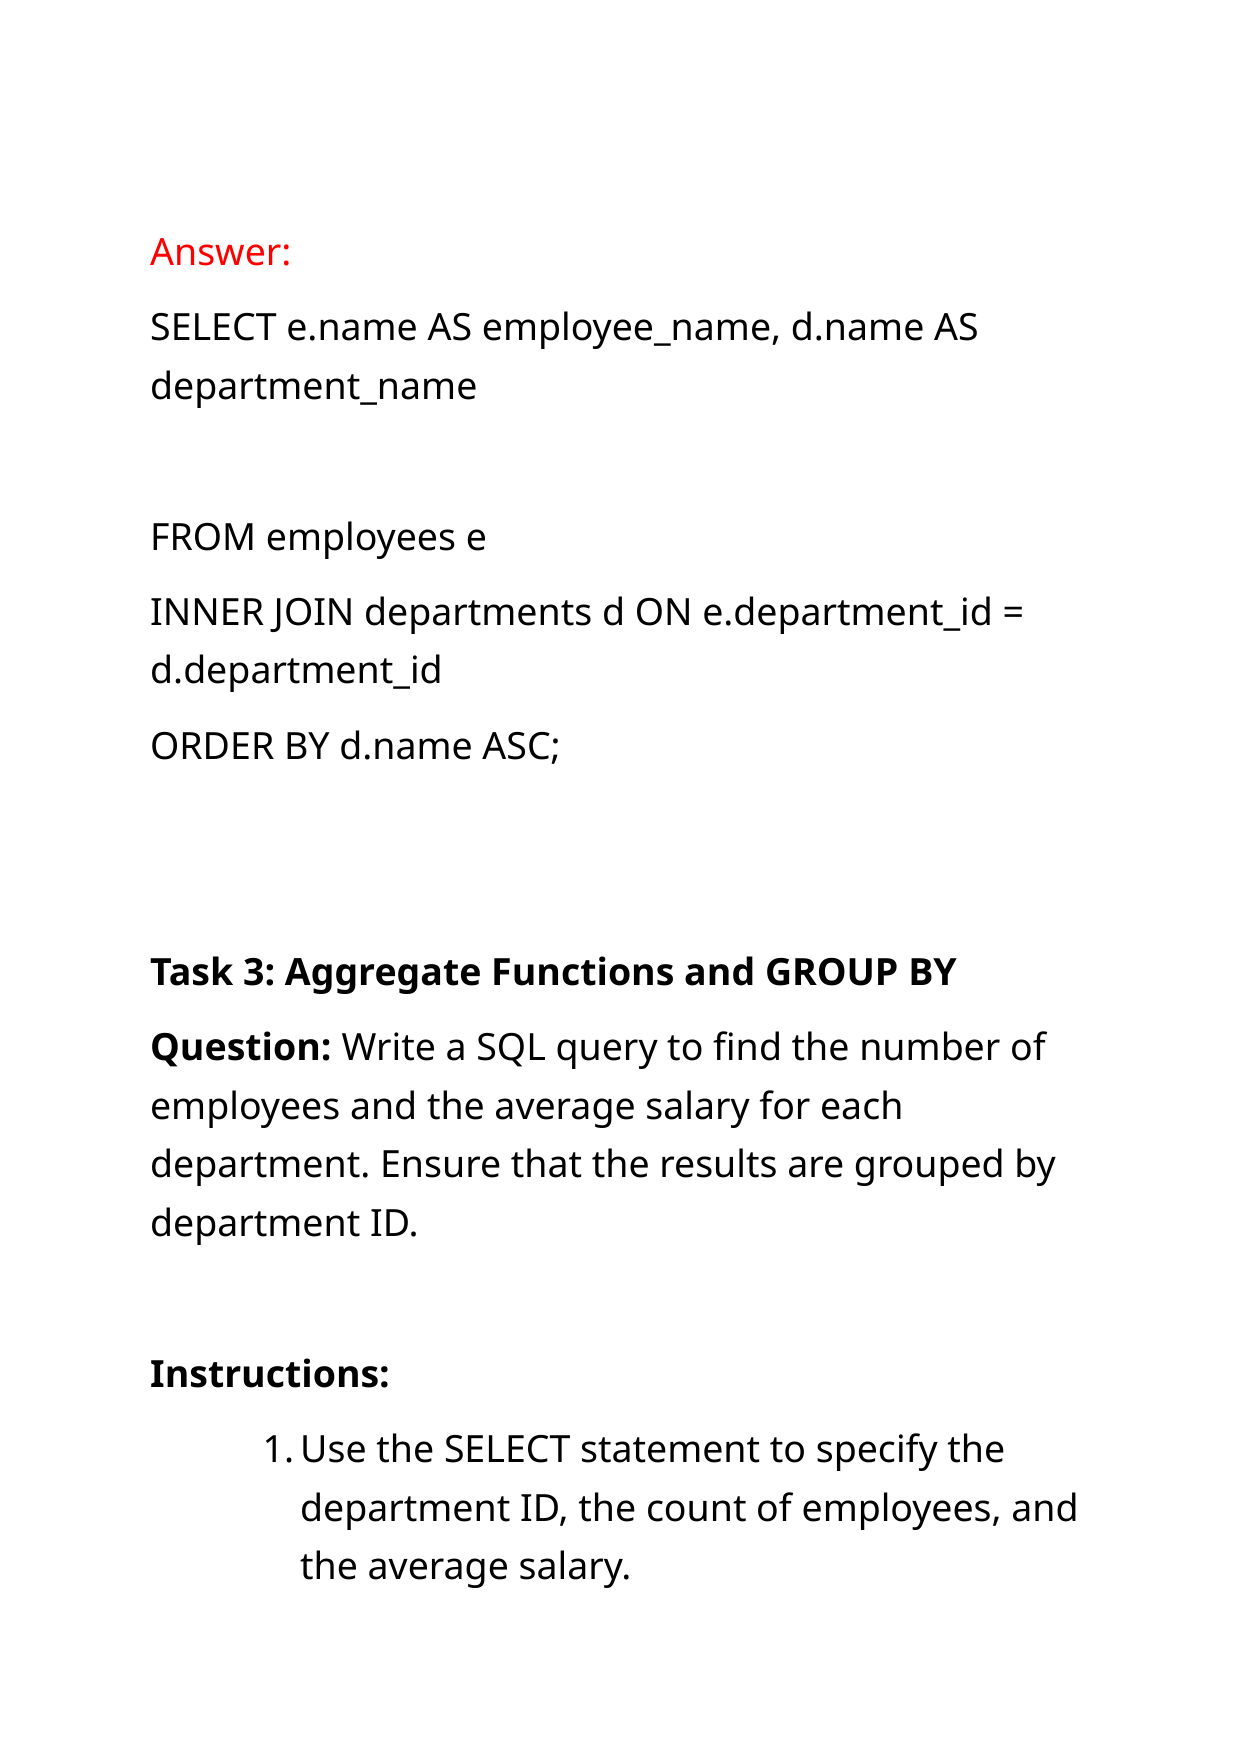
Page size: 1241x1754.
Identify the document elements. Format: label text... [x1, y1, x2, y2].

text Answer: [150, 225, 1090, 276]
text Question: Write a SQL query to find the number of employees and the average salary for each department. Ensure that the results are grouped by department ID. [150, 1020, 1090, 1247]
text Task 3: Aggregate Functions and GROUP BY [150, 945, 1090, 996]
list Use the SELECT statement to specify the department ID, the count of employees, and the average salary. [262, 1422, 1090, 1591]
text ORDER BY d.name ASC; [150, 719, 1090, 770]
text FROM employees e [150, 510, 1090, 561]
text INNER JOIN departments d ON e.department_id = d.department_id [150, 585, 1090, 695]
text SELECT e.name AS employee_name, d.name AS department_name [150, 301, 1090, 410]
text Instructions: [150, 1347, 1090, 1398]
